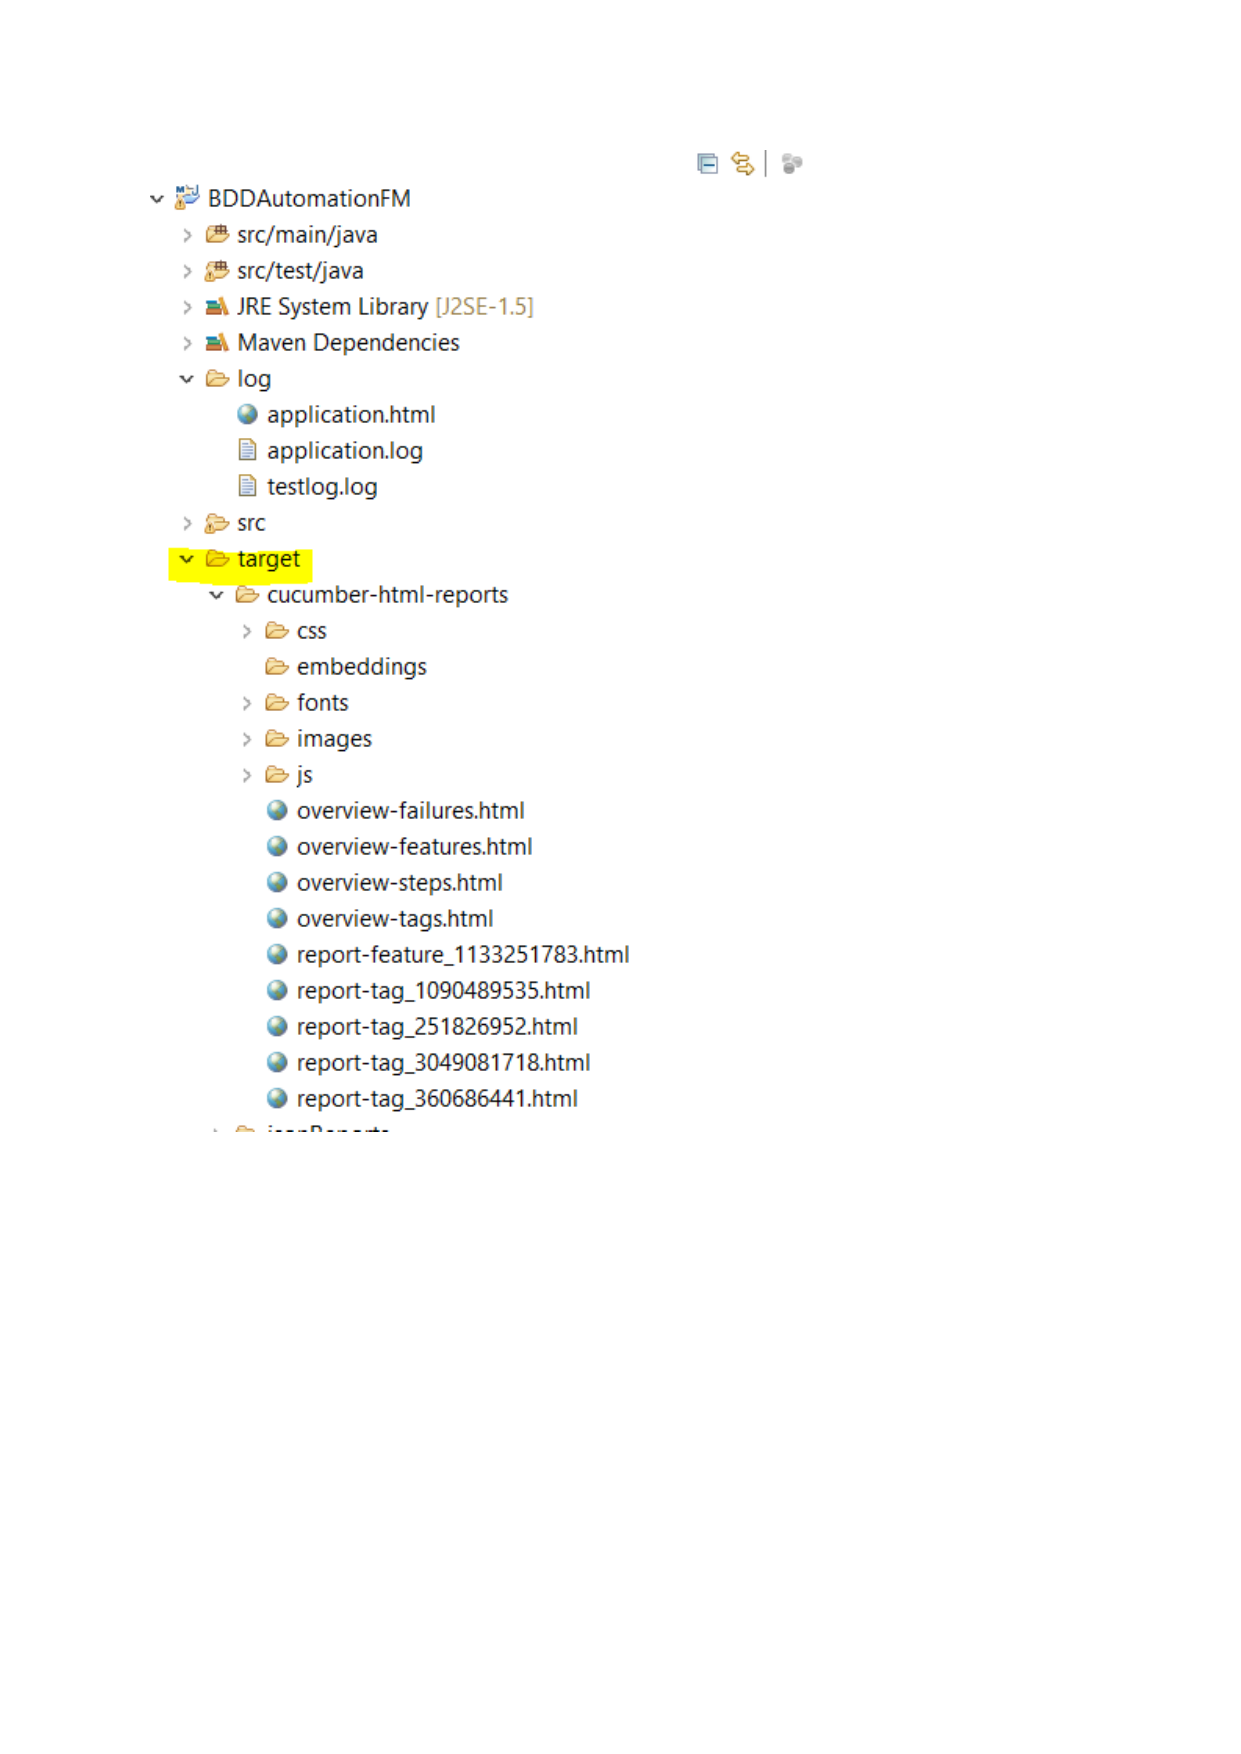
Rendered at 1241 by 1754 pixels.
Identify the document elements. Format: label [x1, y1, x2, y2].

picture [150, 150, 823, 1132]
